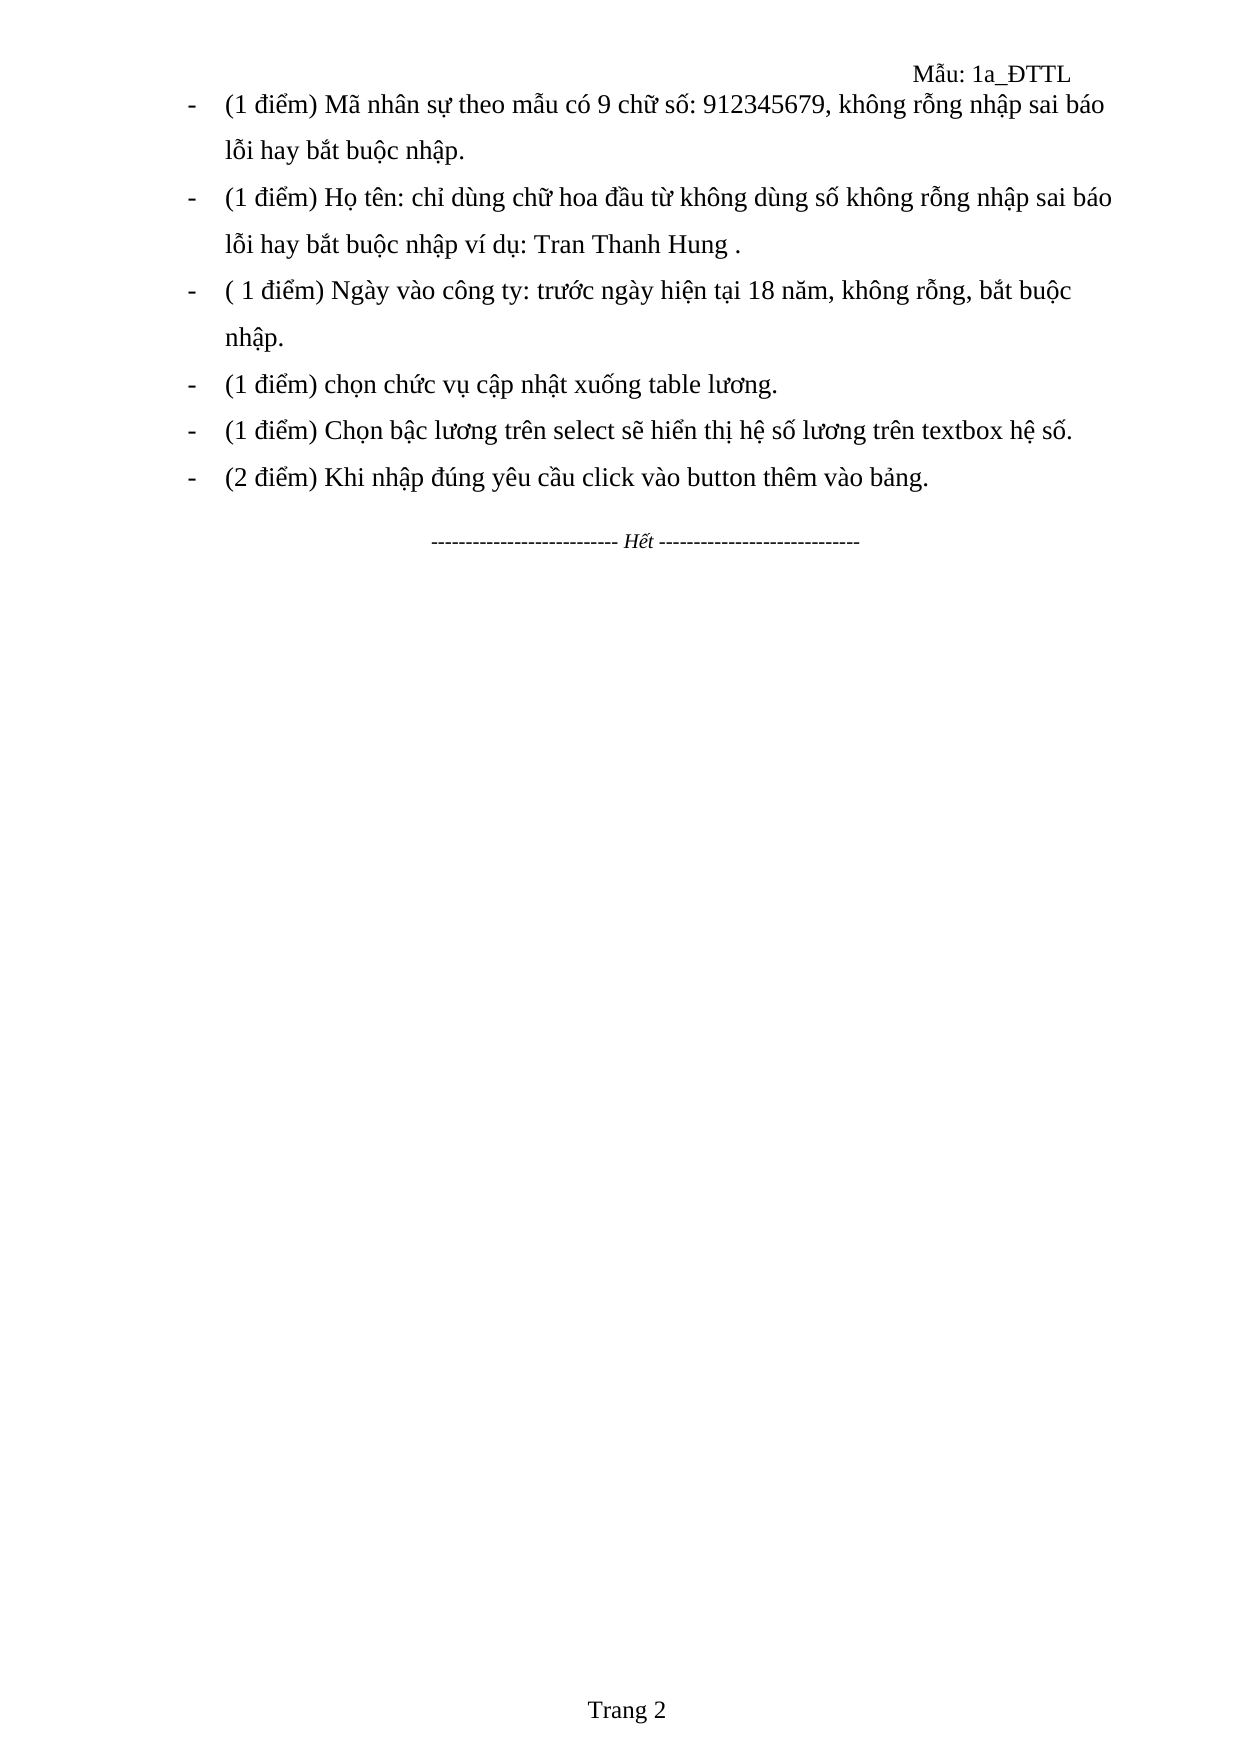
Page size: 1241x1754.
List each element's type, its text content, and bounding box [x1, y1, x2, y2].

list ( 1 điểm) Ngày vào công ty: trước ngày hiện tại 18 năm, không rỗng, bắt buộc nhập. [187, 274, 1122, 352]
list (1 điểm) Chọn bậc lương trên select sẽ hiển thị hệ số lương trên textbox hệ số. [187, 414, 1122, 446]
list (2 điểm) Khi nhập đúng yêu cầu click vào button thêm vào bảng. [187, 461, 1122, 492]
list (1 điểm) Họ tên: chỉ dùng chữ hoa đầu từ không dùng số không rỗng nhập sai báo lỗi hay bắt buộc nhập ví dụ: Tran Thanh Hung . [187, 181, 1122, 259]
list (1 điểm) Mã nhân sự theo mẫu có 9 chữ số: 912345679, không rỗng nhập sai báo lỗi hay bắt buộc nhập. [187, 88, 1122, 166]
list (1 điểm) chọn chức vụ cập nhật xuống table lương. [187, 368, 1122, 399]
text --------------------------- Hết ----------------------------- [169, 529, 1122, 553]
